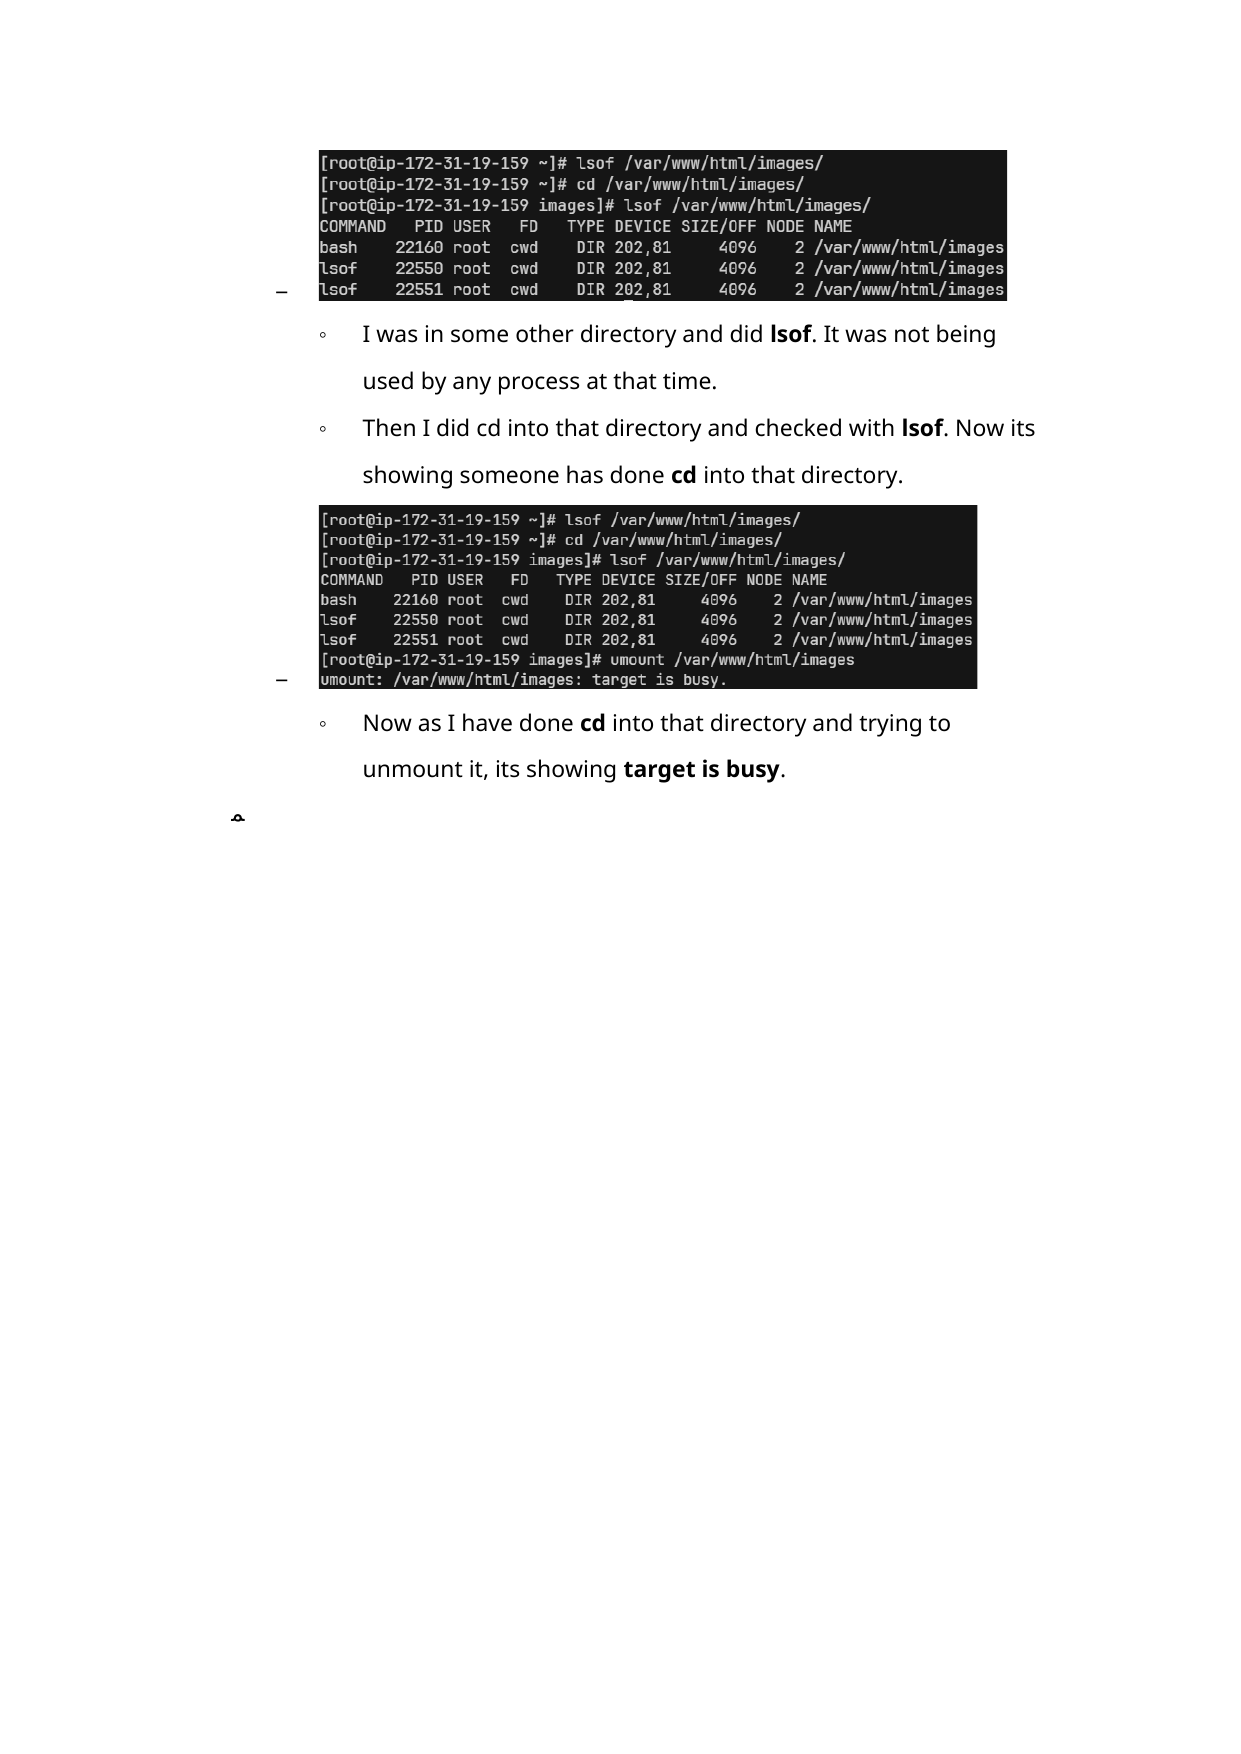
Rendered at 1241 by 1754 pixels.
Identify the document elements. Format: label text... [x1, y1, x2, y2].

list Then I did cd into that directory and checked with lsof. Now its showing someone has done cd into that directory. [319, 412, 1053, 490]
picture [318, 505, 978, 689]
list I was in some other directory and did lsof. It was not being used by any process at that time. [319, 318, 1053, 396]
list Now as I have done cd into that directory and trying to unmount it, its showing target is busy. [319, 706, 1053, 784]
picture [318, 150, 1008, 301]
